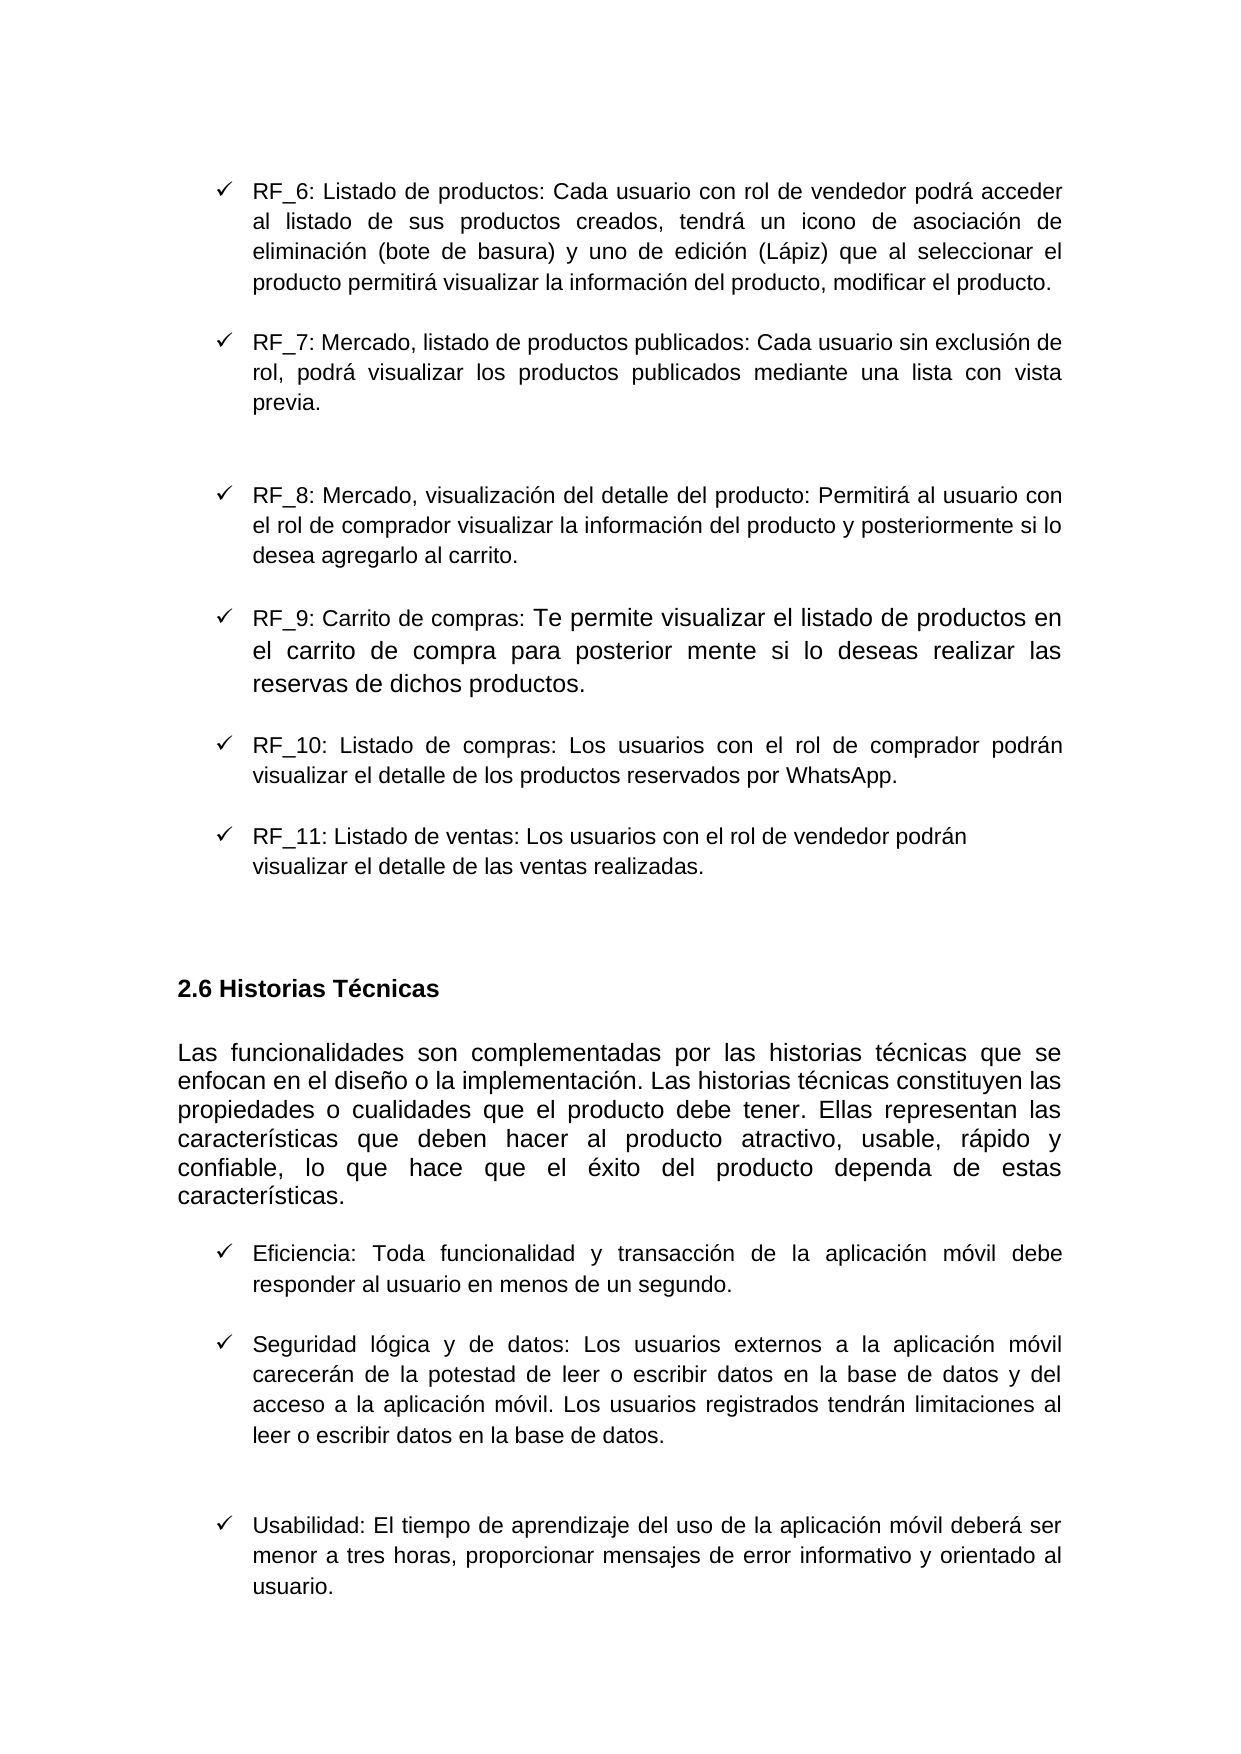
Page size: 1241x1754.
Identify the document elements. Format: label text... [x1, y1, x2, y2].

list 2.6 Historias Técnicas [177, 974, 1063, 1002]
list RF_7: Mercado, listado de productos publicados: Cada usuario sin exclusión de rol, podrá visualizar los productos publicados mediante una lista con vista previa. [215, 329, 1063, 416]
list Eficiencia: Toda funcionalidad y transacción de la aplicación móvil debe responder al usuario en menos de un segundo. [215, 1240, 1063, 1297]
list RF_6: Listado de productos: Cada usuario con rol de vendedor podrá acceder al listado de sus productos creados, tendrá un icono de asociación de eliminación (bote de basura) y uno de edición (Lápiz) que al seleccionar el producto permitirá visualizar la información del producto, modificar el producto. [215, 178, 1063, 295]
list RF_8: Mercado, visualización del detalle del producto: Permitirá al usuario con el rol de comprador visualizar la información del producto y posteriormente si lo desea agregarlo al carrito. [215, 482, 1063, 569]
list RF_9: Carrito de compras: Te permite visualizar el listado de productos en el carrito de compra para posterior mente si lo deseas realizar las reservas de dichos productos. [215, 603, 1063, 697]
list RF_10: Listado de compras: Los usuarios con el rol de comprador podrán visualizar el detalle de los productos reservados por WhatsApp. [215, 732, 1063, 788]
text Las funcionalidades son complementadas por las historias técnicas que se enfocan en el diseño o la implementación. Las historias técnicas constituyen las propiedades o cualidades que el producto debe tener. Ellas representan las características que deben hacer al producto atractivo, usable, rápido y confiable, lo que hace que el éxito del producto dependa de estas características. [177, 1038, 1063, 1210]
list RF_11: Listado de ventas: Los usuarios con el rol de vendedor podrán visualizar el detalle de las ventas realizadas. [215, 823, 1063, 879]
list Usabilidad: El tiempo de aprendizaje del uso de la aplicación móvil deberá ser menor a tres horas, proporcionar mensajes de error informativo y orientado al usuario. [215, 1512, 1063, 1599]
list Seguridad lógica y de datos: Los usuarios externos a la aplicación móvil carecerán de la potestad de leer o escribir datos en la base de datos y del acceso a la aplicación móvil. Los usuarios registrados tendrán limitaciones al leer o escribir datos en la base de datos. [215, 1331, 1063, 1448]
